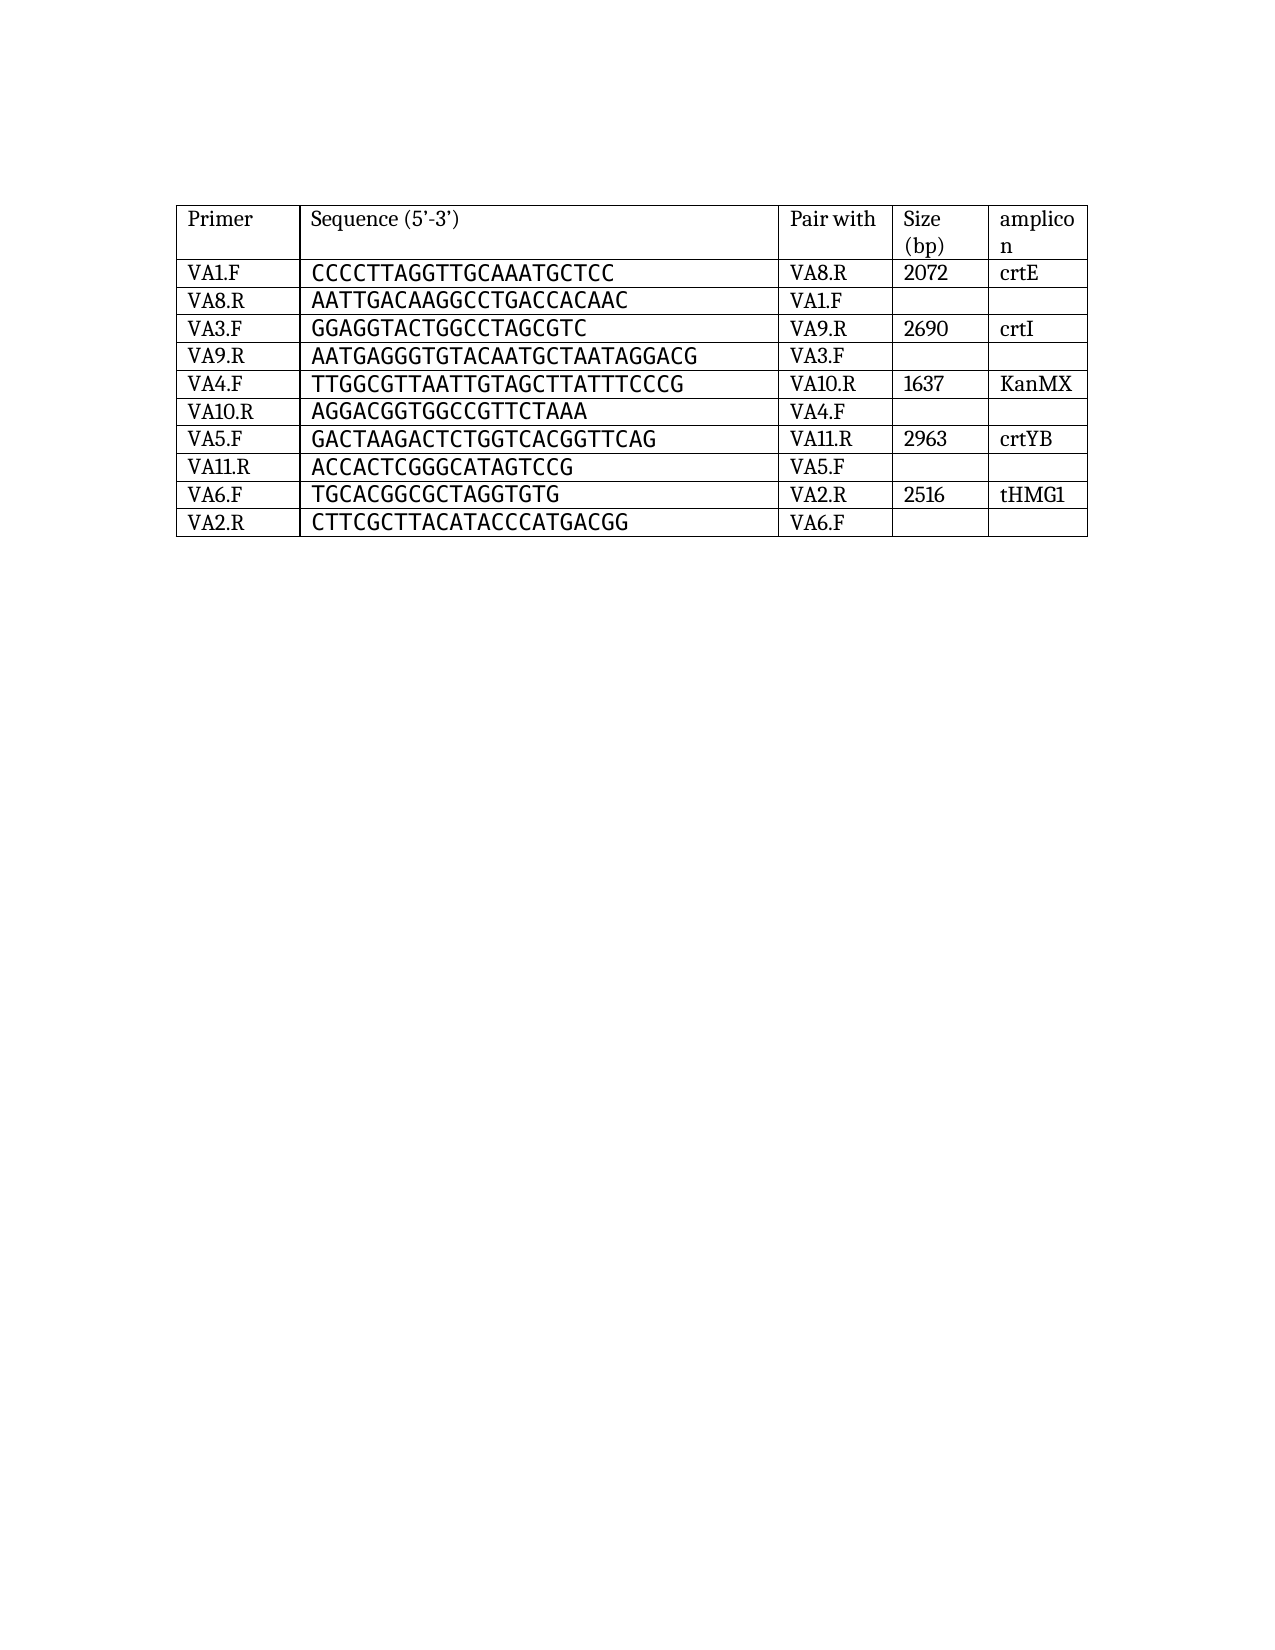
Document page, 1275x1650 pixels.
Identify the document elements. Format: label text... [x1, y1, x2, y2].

table_cell VA3.F [779, 343, 892, 370]
table_cell crtYB [989, 426, 1087, 453]
table_cell [989, 509, 1087, 536]
table_header Pair with [779, 206, 892, 259]
table_cell VA8.R [177, 288, 299, 314]
table_cell TGCACGGCGCTAGGTGTG [301, 482, 778, 508]
table_cell AATTGACAAGGCCTGACCACAAC [301, 288, 778, 314]
table_cell ACCACTCGGGCATAGTCCG [301, 454, 778, 481]
table_cell 2516 [893, 482, 988, 508]
table_cell TTGGCGTTAATTGTAGCTTATTTCCCG [301, 371, 778, 397]
table_cell [989, 399, 1087, 425]
table_cell VA10.R [177, 399, 299, 425]
table_cell VA5.F [177, 426, 299, 453]
table_cell 1637 [893, 371, 988, 397]
table_cell VA1.F [177, 260, 299, 287]
table_cell VA11.R [177, 454, 299, 481]
table_cell [989, 454, 1087, 481]
table_cell VA2.R [177, 509, 299, 536]
table_cell KanMX [989, 371, 1087, 397]
table_cell 2690 [893, 315, 988, 342]
table_header Sequence (5’-3’) [301, 206, 778, 259]
table_cell VA6.F [779, 509, 892, 536]
table_cell AATGAGGGTGTACAATGCTAATAGGACG [301, 343, 778, 370]
table_cell VA4.F [779, 399, 892, 425]
table_cell [893, 343, 988, 370]
table_cell crtE [989, 260, 1087, 287]
table_cell VA1.F [779, 288, 892, 314]
table_cell GACTAAGACTCTGGTCACGGTTCAG [301, 426, 778, 453]
table_cell VA11.R [779, 426, 892, 453]
table_cell [989, 343, 1087, 370]
table_cell CTTCGCTTACATACCCATGACGG [301, 509, 778, 536]
table_header Primer [177, 206, 299, 259]
table_header Size (bp) [893, 206, 988, 259]
table_cell AGGACGGTGGCCGTTCTAAA [301, 399, 778, 425]
table_cell [989, 288, 1087, 314]
table_cell CCCCTTAGGTTGCAAATGCTCC [301, 260, 778, 287]
table_cell crtI [989, 315, 1087, 342]
table_cell [893, 288, 988, 314]
table_cell VA9.R [779, 315, 892, 342]
table_cell VA4.F [177, 371, 299, 397]
table_cell VA2.R [779, 482, 892, 508]
table_cell VA5.F [779, 454, 892, 481]
table_cell VA3.F [177, 315, 299, 342]
table_cell VA9.R [177, 343, 299, 370]
table_cell VA8.R [779, 260, 892, 287]
table_cell [893, 454, 988, 481]
table_cell 2963 [893, 426, 988, 453]
table_cell [893, 509, 988, 536]
table_cell VA10.R [779, 371, 892, 397]
table_cell VA6.F [177, 482, 299, 508]
table_cell 2072 [893, 260, 988, 287]
table_header amplicon [989, 206, 1087, 259]
table_cell [893, 399, 988, 425]
table_cell GGAGGTACTGGCCTAGCGTC [301, 315, 778, 342]
table_cell tHMG1 [989, 482, 1087, 508]
